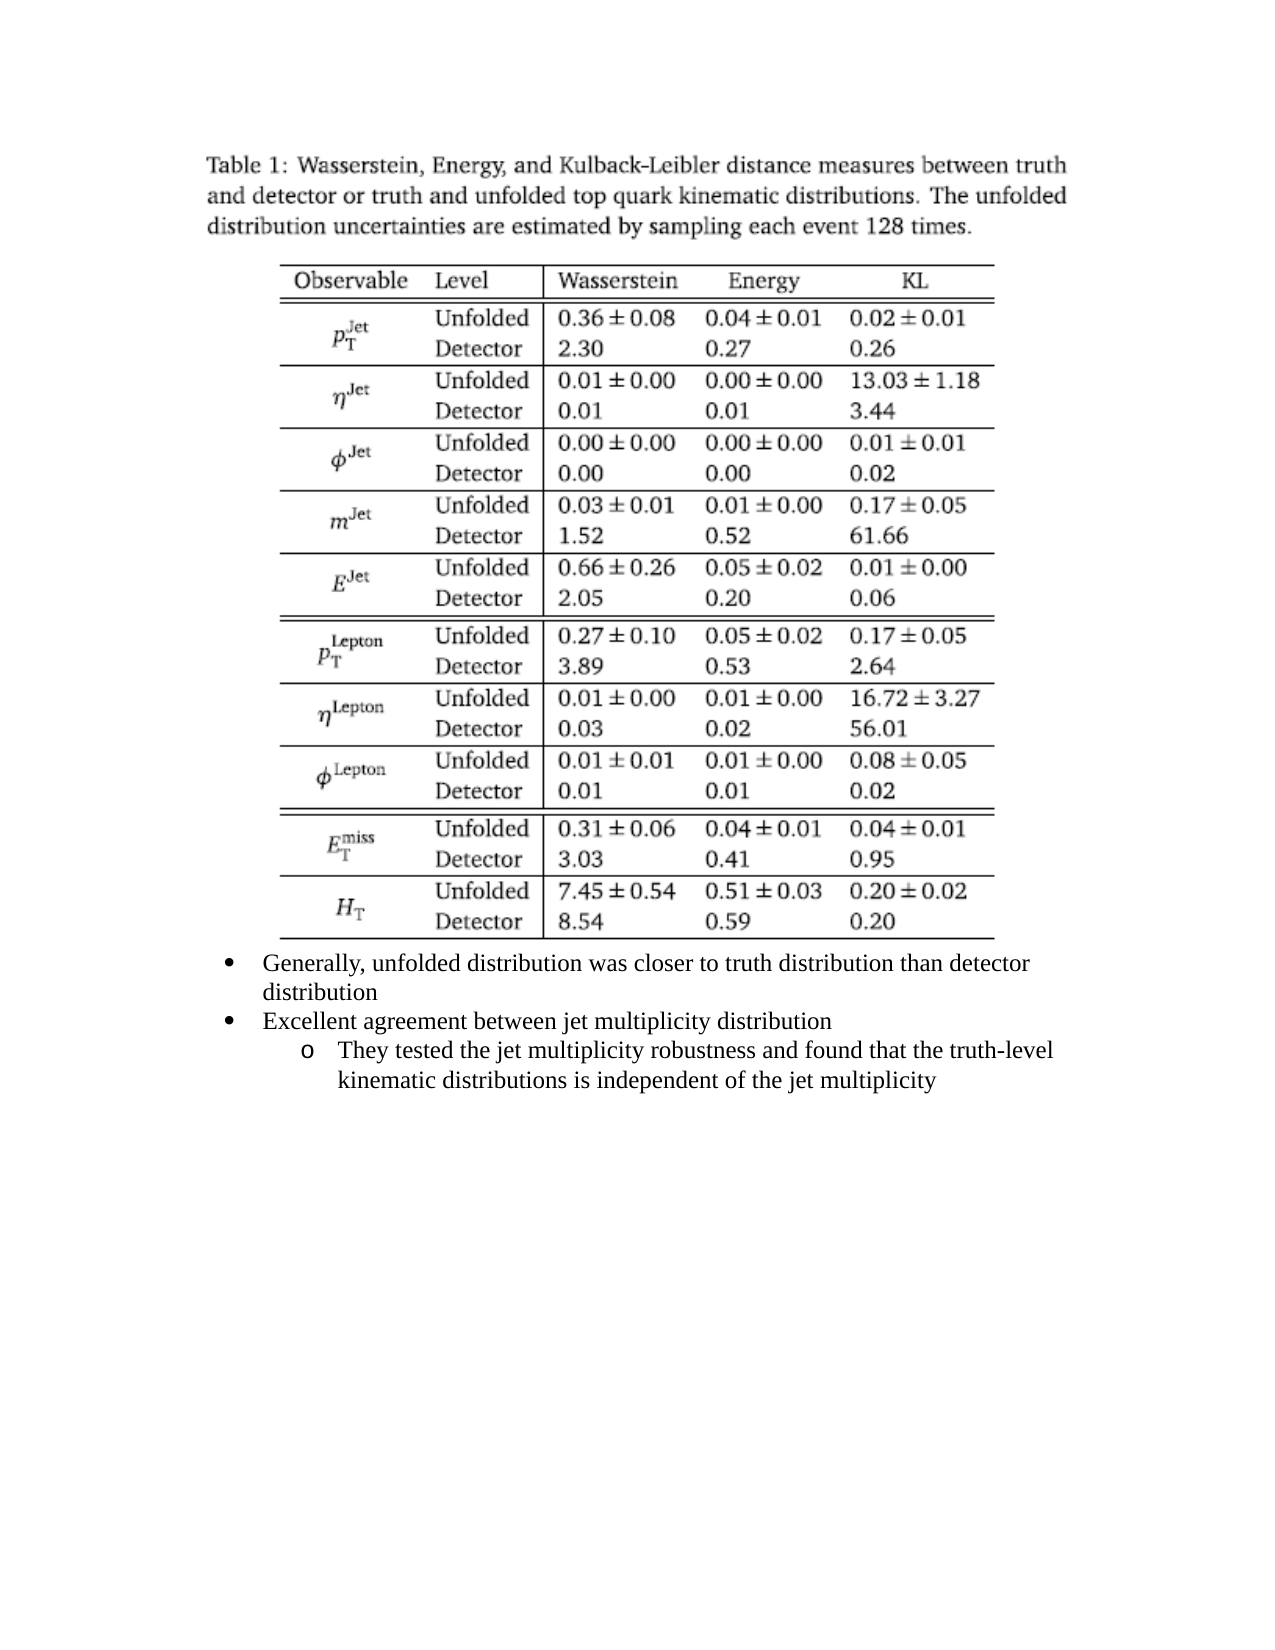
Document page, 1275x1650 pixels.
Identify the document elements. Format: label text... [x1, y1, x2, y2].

list They tested the jet multiplicity robustness and found that the truth-level kinematic distributions is independent of the jet multiplicity [300, 1035, 1125, 1094]
picture [202, 150, 1073, 949]
list Generally, unfolded distribution was closer to truth distribution than detector distribution [225, 948, 1125, 1006]
list Excellent agreement between jet multiplicity distribution [225, 1006, 1125, 1035]
